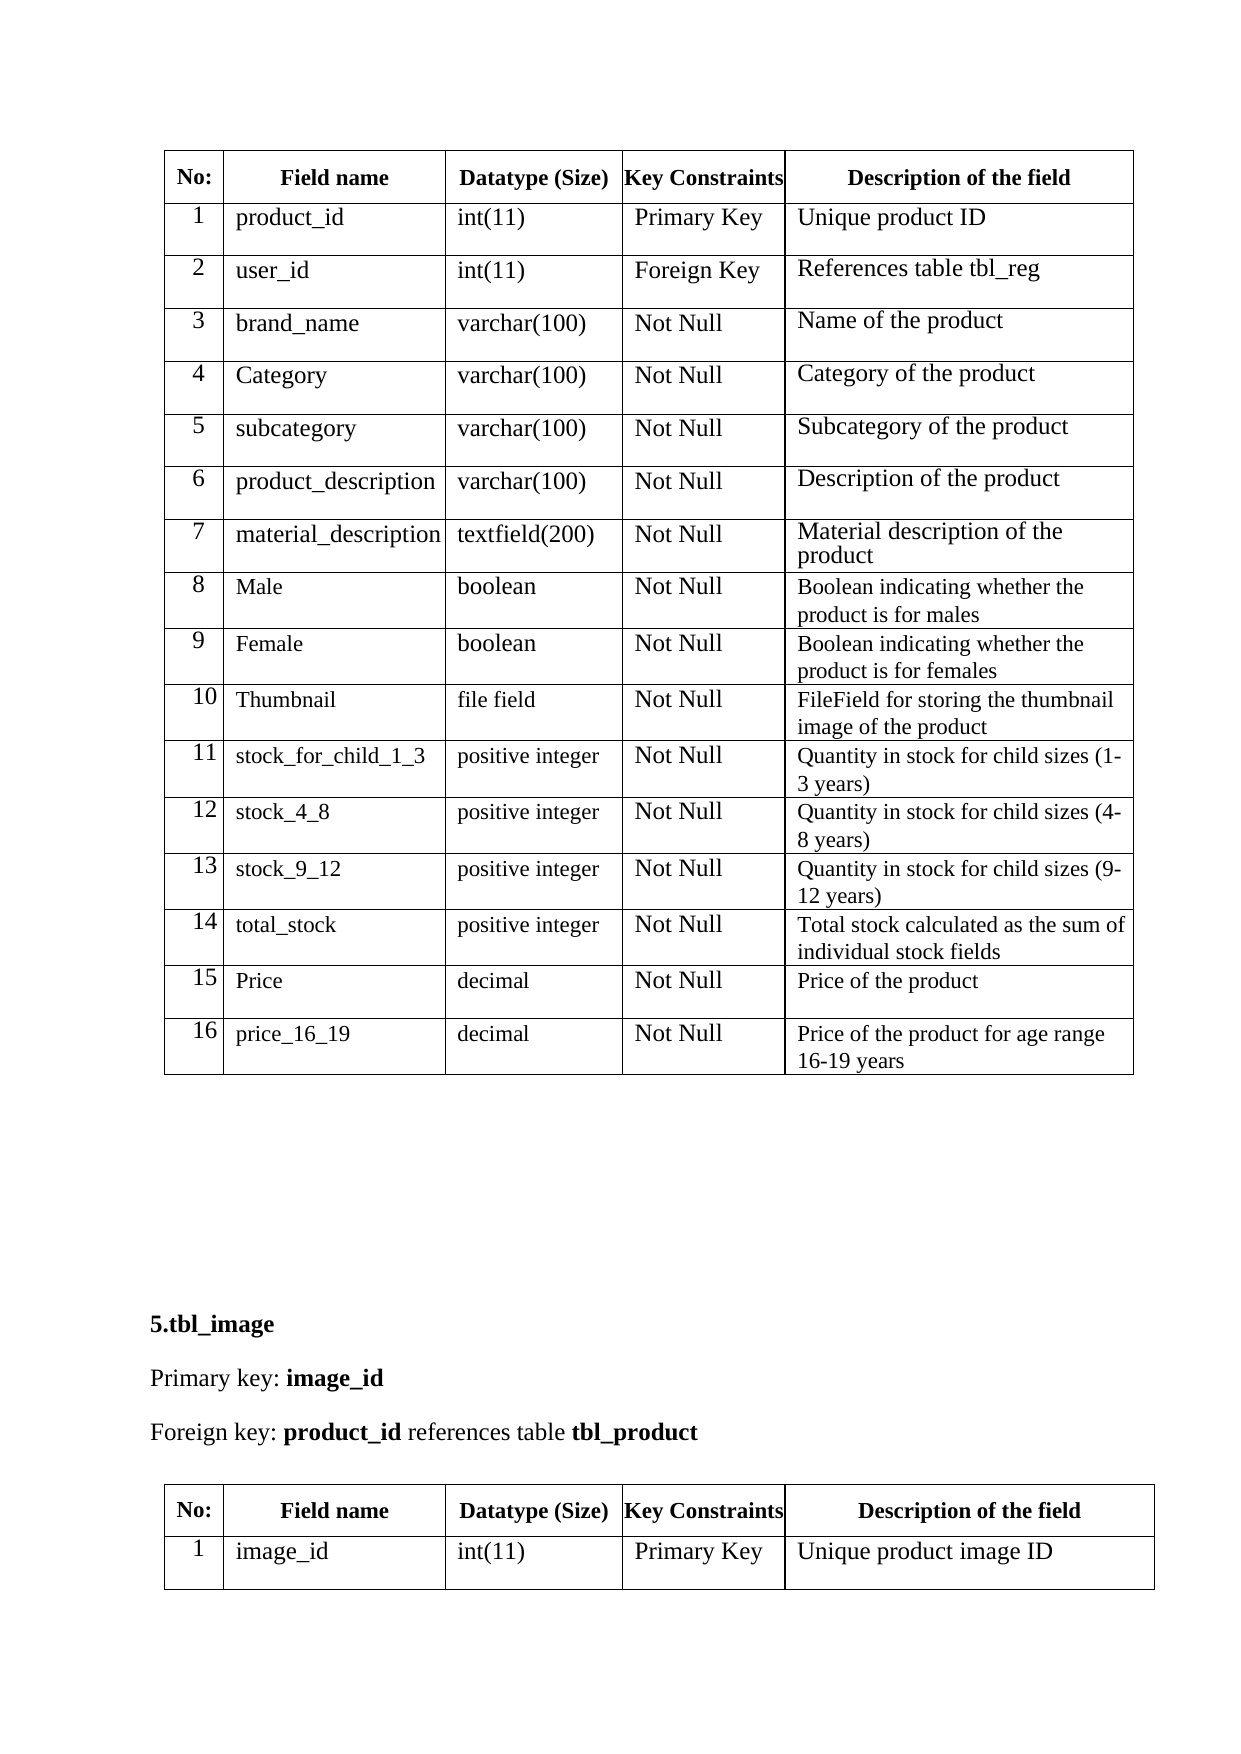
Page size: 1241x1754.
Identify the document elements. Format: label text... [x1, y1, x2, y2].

table_cell Quantity in stock for child sizes (9-12 years) [786, 854, 1133, 909]
table_cell 5 [165, 415, 223, 466]
table_cell decimal [446, 1019, 622, 1074]
table_cell material_description [224, 520, 445, 572]
table_cell varchar(100) [446, 362, 622, 413]
subtitle 5.tbl_image [150, 1309, 1090, 1338]
table_cell total_stock [224, 910, 445, 965]
table_header Description of the field [786, 1485, 1154, 1536]
table_cell 6 [165, 467, 223, 519]
table_cell 8 [165, 573, 223, 628]
table_header Key Constraints [623, 151, 784, 203]
table_cell Not Null [623, 520, 784, 572]
table_cell positive integer [446, 798, 622, 853]
table_cell Quantity in stock for child sizes (4-8 years) [786, 798, 1133, 853]
table_cell Not Null [623, 854, 784, 909]
table_cell Material description of the product [786, 520, 1133, 572]
table_cell 1 [165, 204, 223, 255]
table_cell Category of the product [786, 362, 1133, 413]
table_cell positive integer [446, 741, 622, 797]
table_header No: [165, 1485, 223, 1536]
text Foreign key: product_id references table tbl_product [150, 1417, 1089, 1446]
table_cell Primary Key [623, 1537, 784, 1589]
table_header Field name [224, 1485, 445, 1536]
table_cell textfield(200) [446, 520, 622, 572]
table_cell int(11) [446, 1537, 622, 1589]
table_cell 13 [165, 854, 223, 909]
table_cell 10 [165, 685, 223, 740]
table_cell Name of the product [786, 309, 1133, 361]
table_cell int(11) [446, 256, 622, 308]
table_cell 7 [165, 520, 223, 572]
table_cell 4 [165, 362, 223, 413]
table_cell varchar(100) [446, 415, 622, 466]
table_cell Not Null [623, 798, 784, 853]
table_cell Primary Key [623, 204, 784, 255]
table_cell stock_4_8 [224, 798, 445, 853]
table_cell 16 [165, 1019, 223, 1074]
table_cell 15 [165, 966, 223, 1018]
table_header No: [165, 151, 223, 203]
table_cell Boolean indicating whether the product is for females [786, 629, 1133, 684]
table_cell Boolean indicating whether the product is for males [786, 573, 1133, 628]
text Primary key: image_id [150, 1363, 1089, 1392]
table_cell stock_for_child_1_3 [224, 741, 445, 797]
table_cell 11 [165, 741, 223, 797]
table_cell Foreign Key [623, 256, 784, 308]
table_cell varchar(100) [446, 309, 622, 361]
table_cell Price of the product [786, 966, 1133, 1018]
table_header Datatype (Size) [446, 151, 622, 203]
table_cell Unique product ID [786, 204, 1133, 255]
table_cell Not Null [623, 910, 784, 965]
table_cell Not Null [623, 966, 784, 1018]
table_cell user_id [224, 256, 445, 308]
table_cell FileField for storing the thumbnail image of the product [786, 685, 1133, 740]
table_cell stock_9_12 [224, 854, 445, 909]
table_cell file field [446, 685, 622, 740]
table_cell image_id [224, 1537, 445, 1589]
table_cell positive integer [446, 854, 622, 909]
table_cell Not Null [623, 415, 784, 466]
table_cell price_16_19 [224, 1019, 445, 1074]
table_cell decimal [446, 966, 622, 1018]
table_cell Quantity in stock for child sizes (1-3 years) [786, 741, 1133, 797]
table_header Field name [224, 151, 445, 203]
table_cell 14 [165, 910, 223, 965]
table_cell References table tbl_reg [786, 256, 1133, 308]
table_header Description of the field [786, 151, 1133, 203]
table_header Key Constraints [623, 1485, 784, 1536]
table_cell Not Null [623, 573, 784, 628]
table_cell Female [224, 629, 445, 684]
table_cell 9 [165, 629, 223, 684]
table_cell subcategory [224, 415, 445, 466]
table_cell Not Null [623, 309, 784, 361]
table_cell 12 [165, 798, 223, 853]
table_cell Not Null [623, 362, 784, 413]
table_cell 2 [165, 256, 223, 308]
table_cell Not Null [623, 629, 784, 684]
table_cell Price of the product for age range 16-19 years [786, 1019, 1133, 1074]
table_cell Description of the product [786, 467, 1133, 519]
table_cell positive integer [446, 910, 622, 965]
table_cell brand_name [224, 309, 445, 361]
table_cell Thumbnail [224, 685, 445, 740]
table_cell int(11) [446, 204, 622, 255]
table_cell 1 [165, 1537, 223, 1589]
table_cell boolean [446, 629, 622, 684]
table_cell Total stock calculated as the sum of individual stock fields [786, 910, 1133, 965]
table_cell boolean [446, 573, 622, 628]
table_cell 3 [165, 309, 223, 361]
table_cell Price [224, 966, 445, 1018]
table_cell Not Null [623, 1019, 784, 1074]
table_cell product_id [224, 204, 445, 255]
table_header Datatype (Size) [446, 1485, 622, 1536]
table_cell varchar(100) [446, 467, 622, 519]
table_cell Category [224, 362, 445, 413]
table_cell Not Null [623, 467, 784, 519]
table_cell Not Null [623, 741, 784, 797]
table_cell Unique product image ID [786, 1537, 1154, 1589]
table_cell Not Null [623, 685, 784, 740]
table_cell Male [224, 573, 445, 628]
table_cell Subcategory of the product [786, 415, 1133, 466]
table_cell product_description [224, 467, 445, 519]
